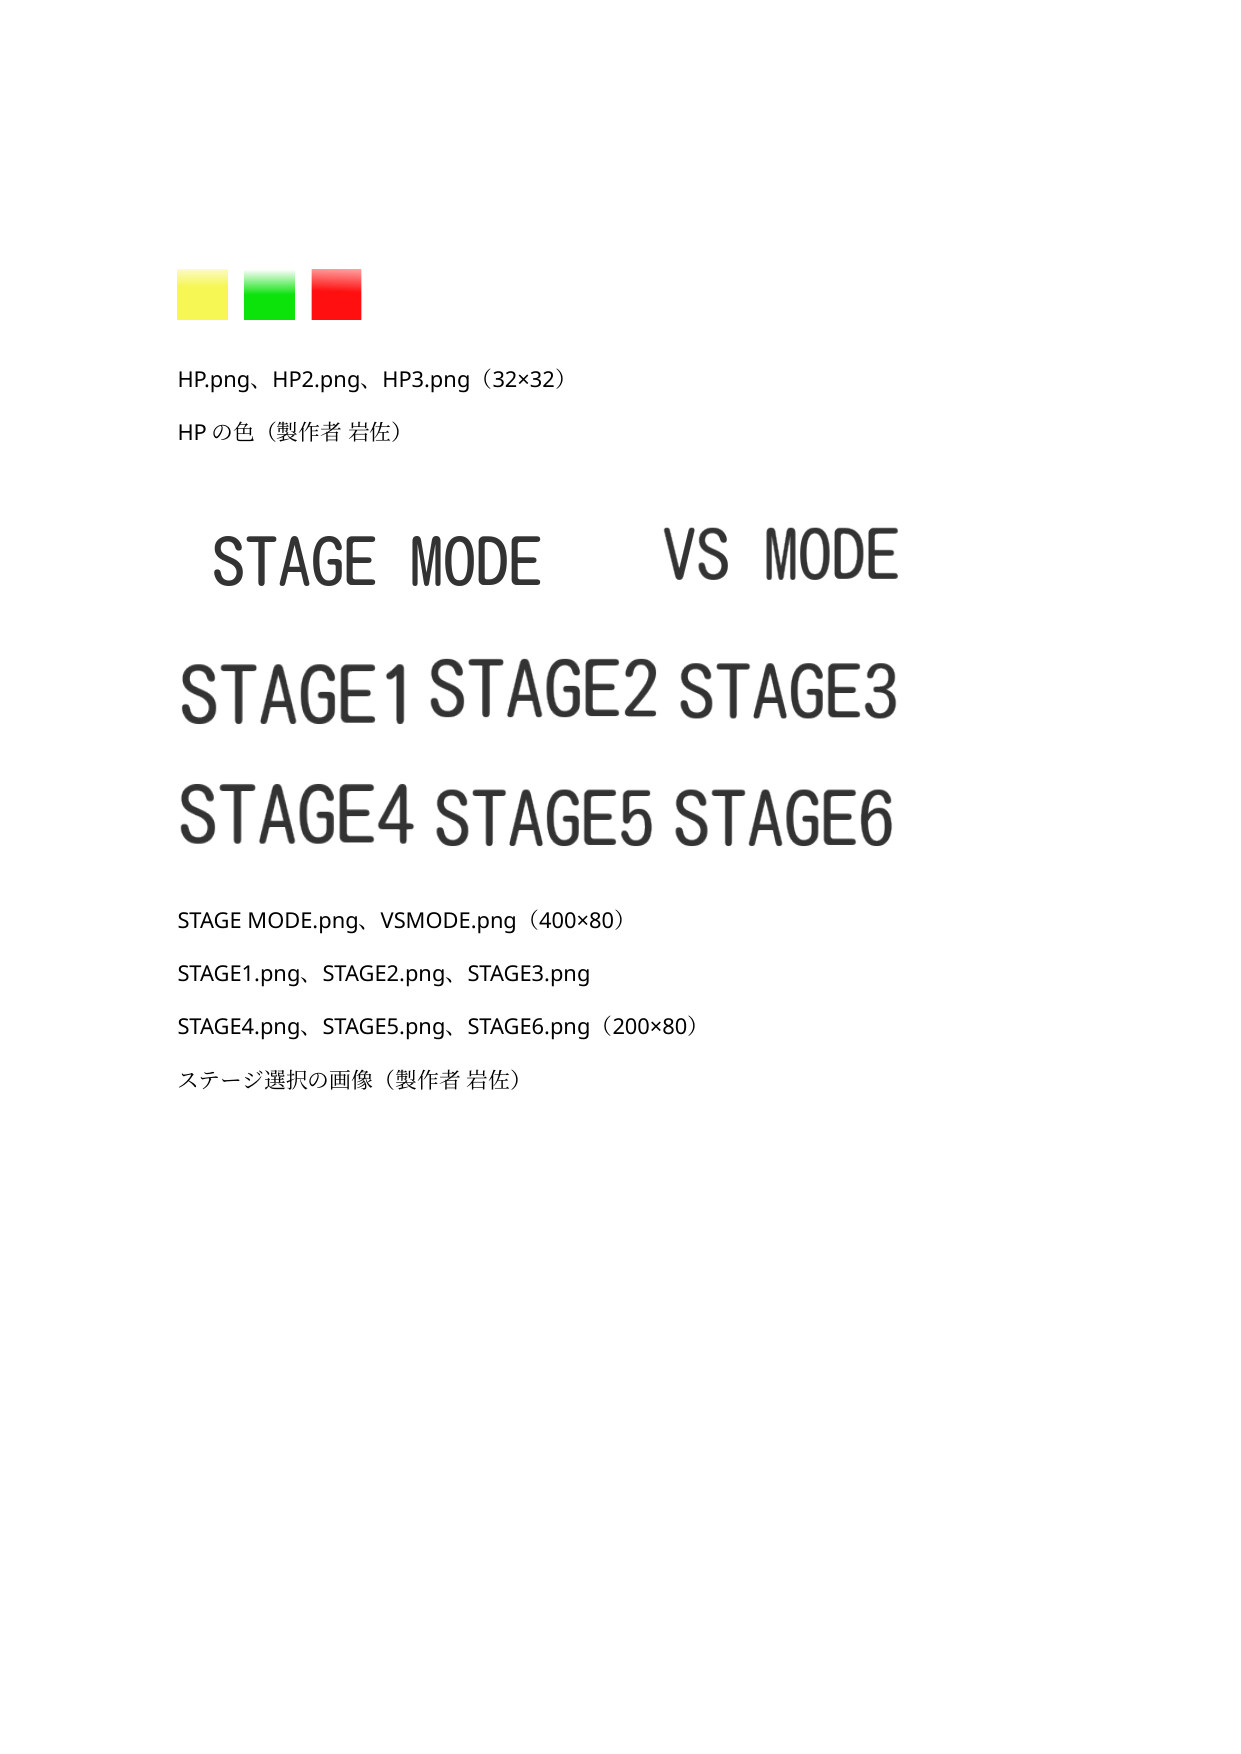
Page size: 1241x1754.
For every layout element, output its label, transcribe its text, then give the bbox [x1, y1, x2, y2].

picture [177, 269, 228, 320]
picture [244, 269, 295, 320]
picture [177, 772, 417, 868]
text STAGE1.png、STAGE2.png、STAGE3.png [177, 953, 1063, 991]
picture [177, 645, 417, 741]
text STAGE MODE.png、VSMODE.png（400×80） [177, 900, 1063, 938]
text ステージ選択の画像（製作者 岩佐） [177, 1060, 1063, 1097]
picture [427, 647, 661, 741]
picture [672, 779, 896, 869]
picture [433, 778, 656, 869]
text STAGE4.png、STAGE5.png、STAGE6.png（200×80） [177, 1007, 1063, 1044]
text HPの色（製作者 岩佐） [177, 412, 1063, 450]
picture [177, 517, 985, 601]
picture [311, 269, 362, 320]
picture [677, 652, 900, 741]
text HP.png、HP2.png、HP3.png（32×32） [177, 359, 1063, 397]
